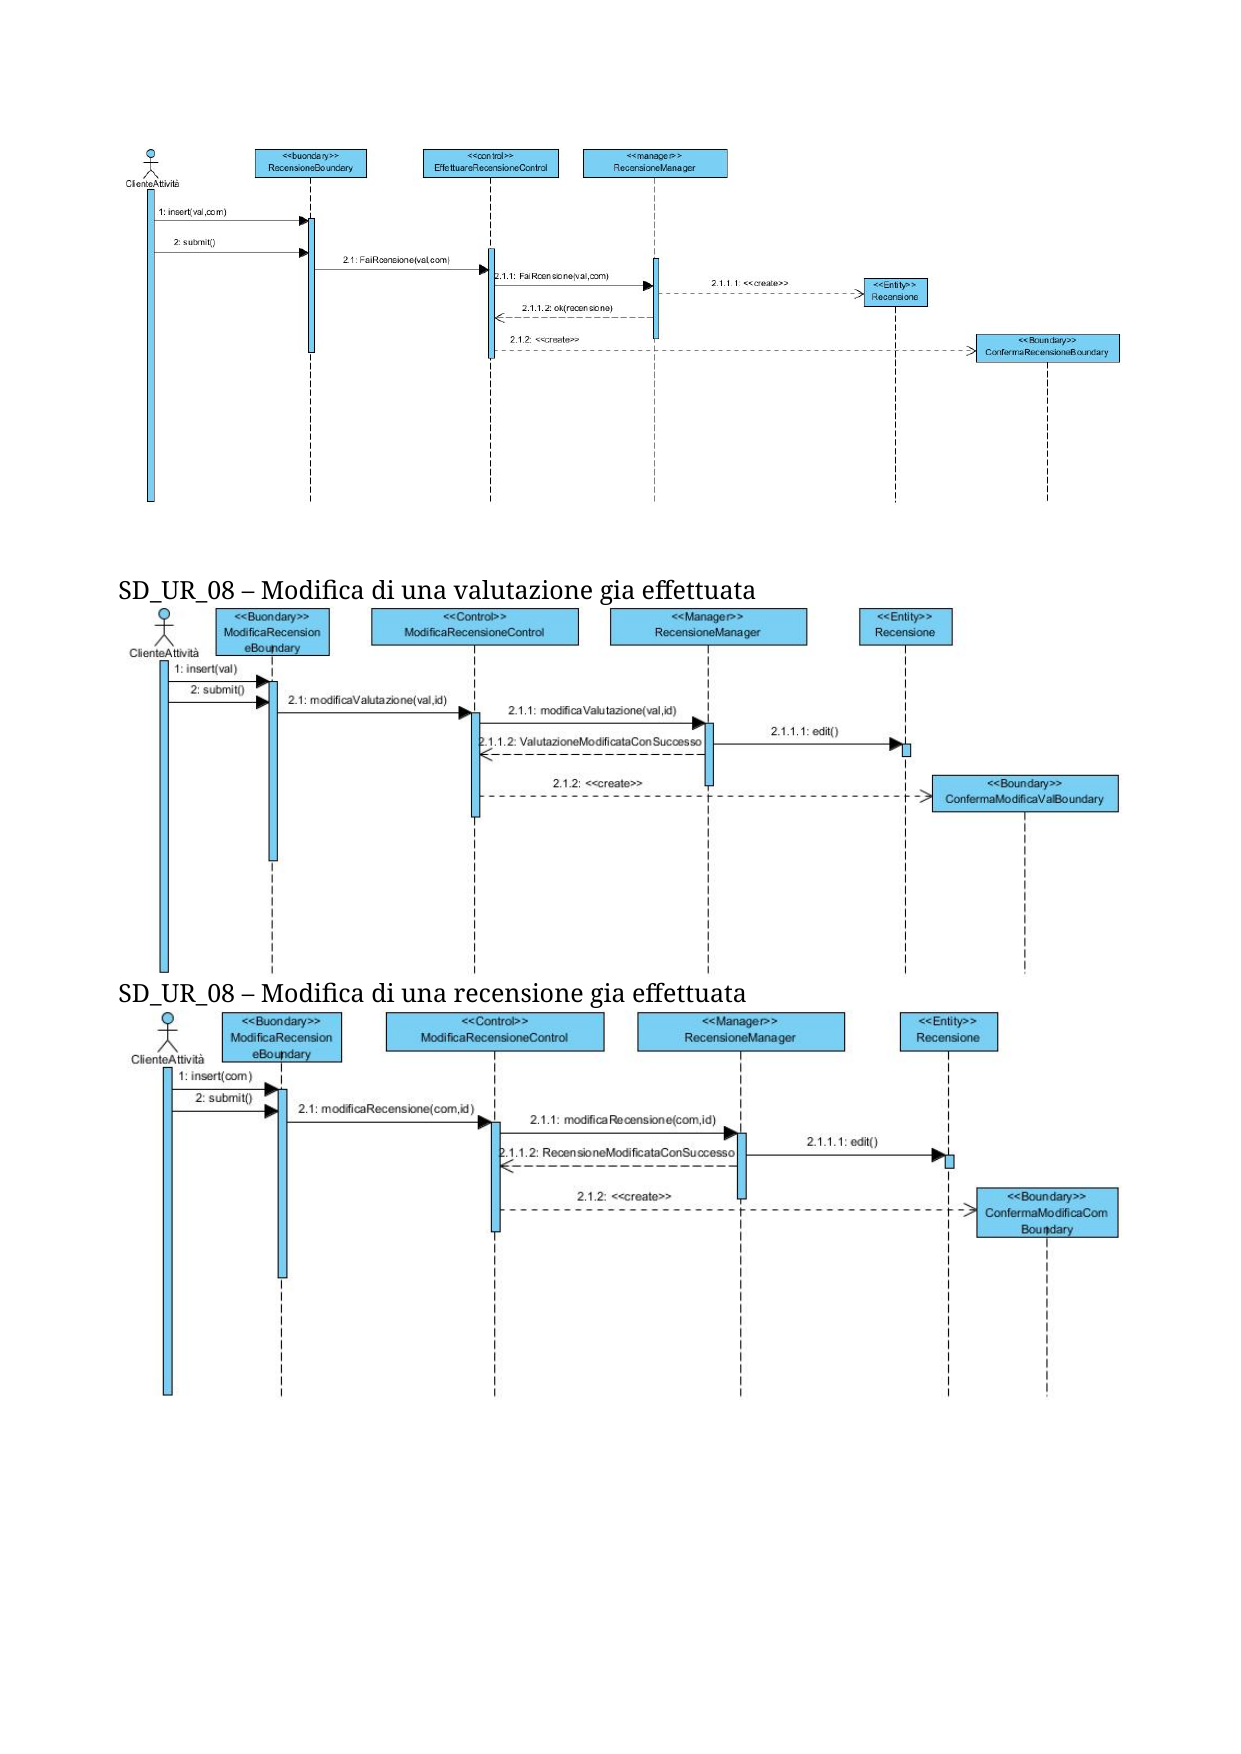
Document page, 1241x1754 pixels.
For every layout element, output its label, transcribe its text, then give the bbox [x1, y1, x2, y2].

picture [118, 147, 1123, 505]
text SD_UR_08 – Modifica di una recensione gia effettuata [118, 977, 1122, 1010]
picture [118, 606, 1123, 977]
text SD_UR_08 – Modifica di una valutazione gia effettuata [118, 573, 1122, 606]
picture [118, 1010, 1123, 1400]
